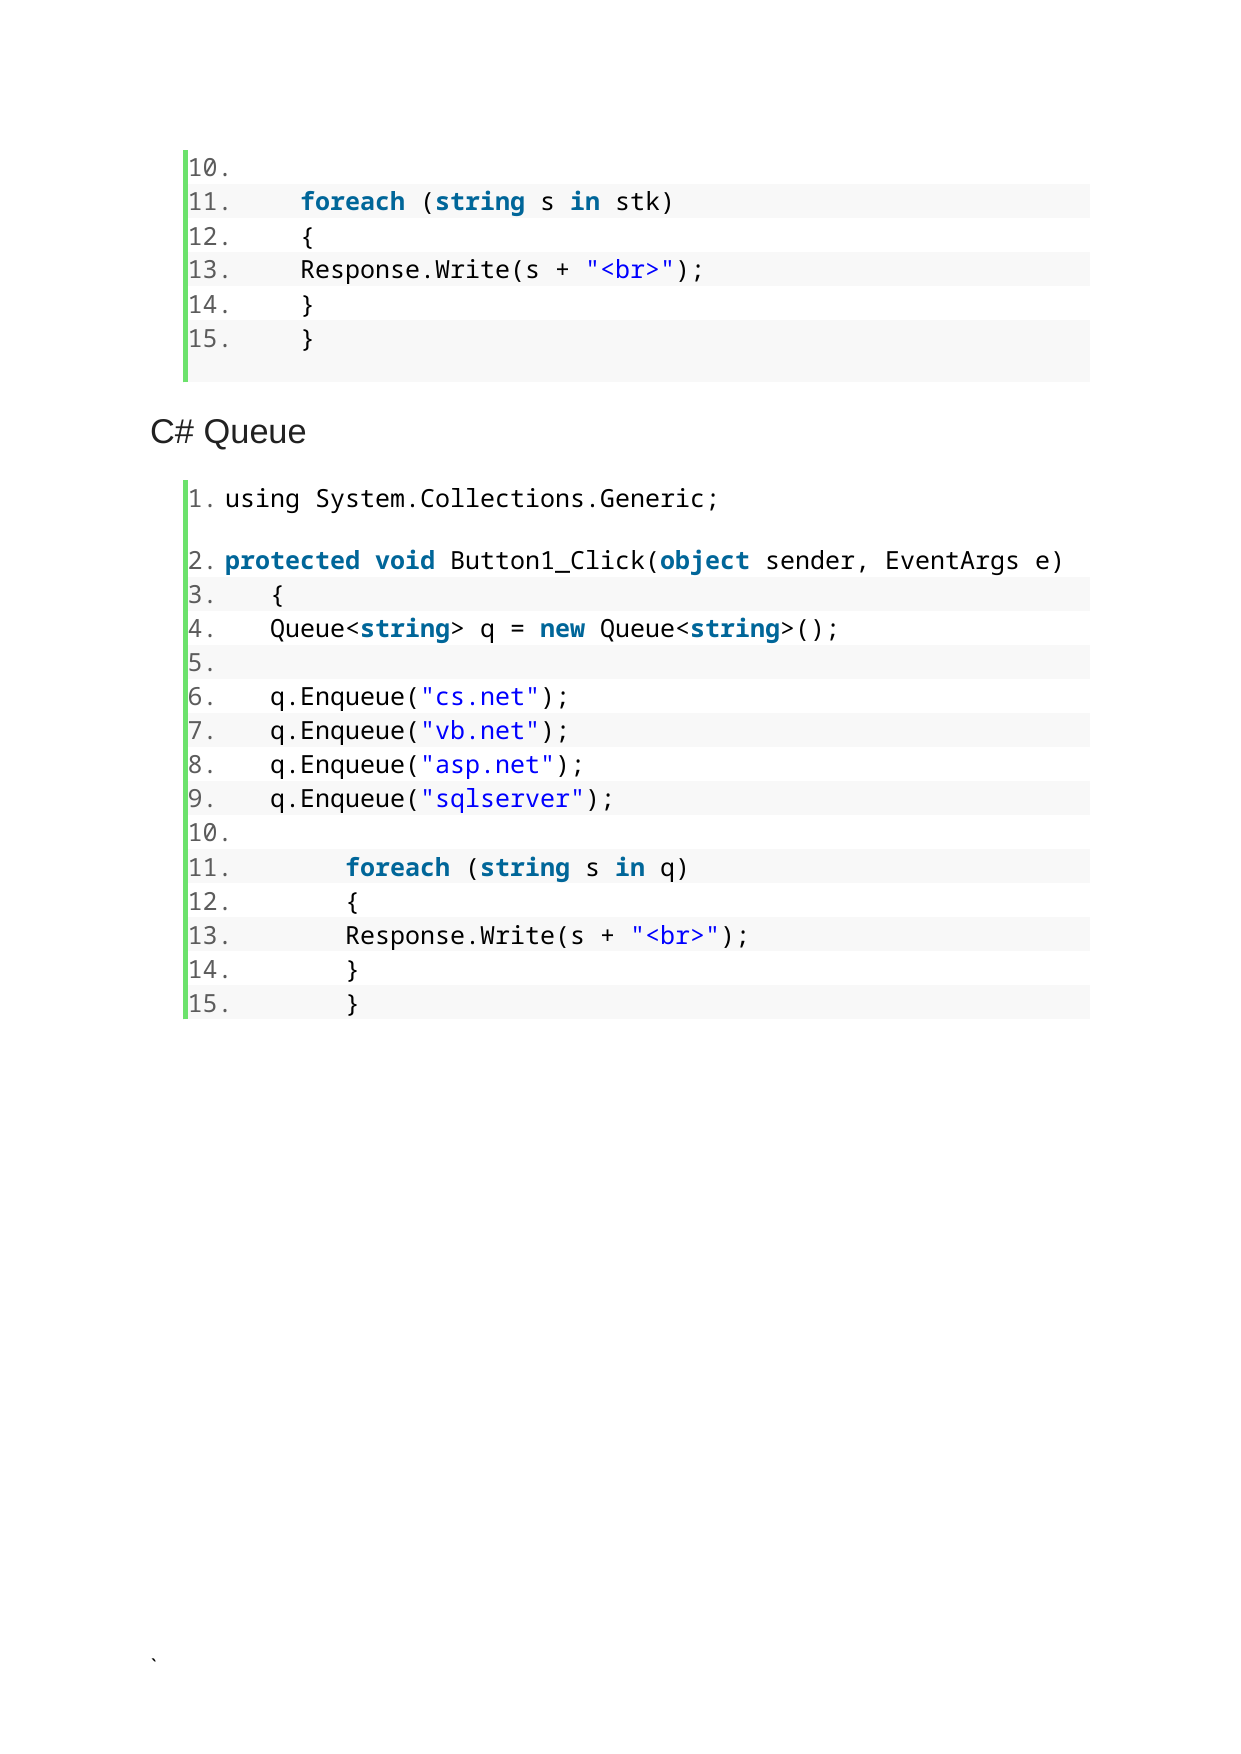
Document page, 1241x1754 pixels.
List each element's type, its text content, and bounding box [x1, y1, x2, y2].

list Response.Write(s + "<br>"); [188, 252, 1090, 286]
list q.Enqueue("sqlserver"); [188, 781, 1090, 815]
text C# Queue [150, 412, 1090, 451]
list using System.Collections.Generic; [188, 480, 1090, 543]
list { [188, 577, 1090, 611]
list Response.Write(s + "<br>"); [188, 917, 1090, 951]
list foreach (string s in q) [188, 849, 1090, 883]
list { [188, 883, 1090, 917]
list } [188, 320, 1090, 382]
list q.Enqueue("cs.net"); [188, 679, 1090, 713]
list foreach (string s in stk) [188, 184, 1090, 218]
list { [188, 218, 1090, 252]
list } [188, 985, 1090, 1019]
list q.Enqueue("asp.net"); [188, 747, 1090, 781]
list } [188, 286, 1090, 320]
list } [188, 951, 1090, 985]
list protected void Button1_Click(object sender, EventArgs e) [188, 543, 1090, 577]
list Queue<string> q = new Queue<string>(); [188, 611, 1090, 645]
list q.Enqueue("vb.net"); [188, 713, 1090, 747]
